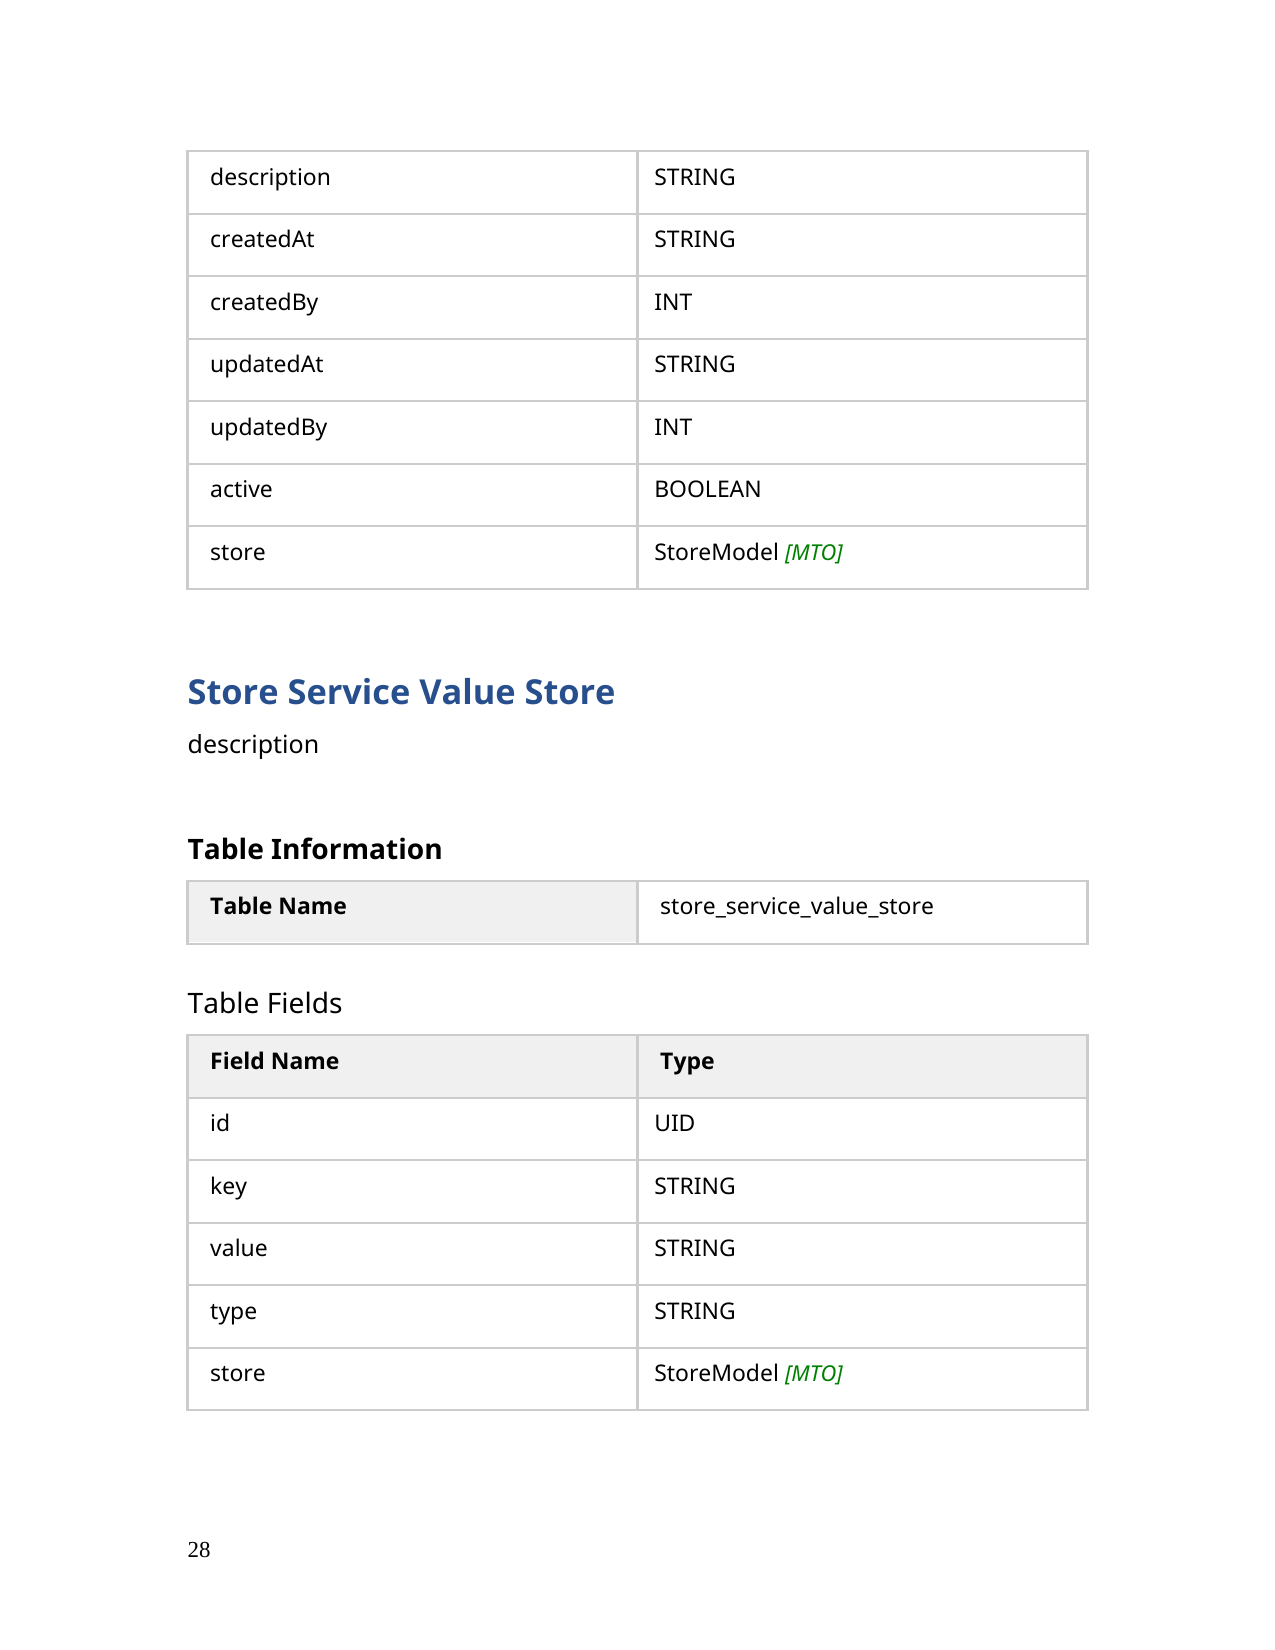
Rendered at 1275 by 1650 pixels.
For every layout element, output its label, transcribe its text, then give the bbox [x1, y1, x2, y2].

table_cell key [189, 1161, 636, 1222]
table_cell STRING [639, 1286, 1086, 1347]
table_cell description [189, 152, 636, 212]
table_cell store [189, 527, 636, 587]
table_header Field Name [189, 1036, 636, 1097]
table_header Table Name [189, 882, 636, 942]
table_cell BOOLEAN [639, 465, 1086, 525]
table_cell STRING [639, 1161, 1086, 1222]
table_header Type [639, 1036, 1086, 1097]
text description [187, 727, 1087, 761]
table_cell STRING [639, 152, 1086, 212]
table_cell type [189, 1286, 636, 1347]
table_header store_service_value_store [639, 882, 1086, 942]
table_cell INT [639, 402, 1086, 462]
text Table Information [187, 829, 1087, 867]
table_cell store [189, 1349, 636, 1409]
table_cell createdBy [189, 277, 636, 337]
table_cell updatedBy [189, 402, 636, 462]
table_cell id [189, 1099, 636, 1159]
table_cell StoreModel [MTO] [639, 1349, 1086, 1409]
table_cell STRING [639, 340, 1086, 400]
table_cell INT [639, 277, 1086, 337]
table_cell STRING [639, 215, 1086, 275]
text Table Fields [187, 983, 1087, 1022]
table_cell UID [639, 1099, 1086, 1159]
table_cell active [189, 465, 636, 525]
table_cell createdAt [189, 215, 636, 275]
table_cell StoreModel [MTO] [639, 527, 1086, 587]
table_cell STRING [639, 1224, 1086, 1284]
text Store Service Value Store [187, 667, 1087, 714]
table_cell value [189, 1224, 636, 1284]
table_cell updatedAt [189, 340, 636, 400]
